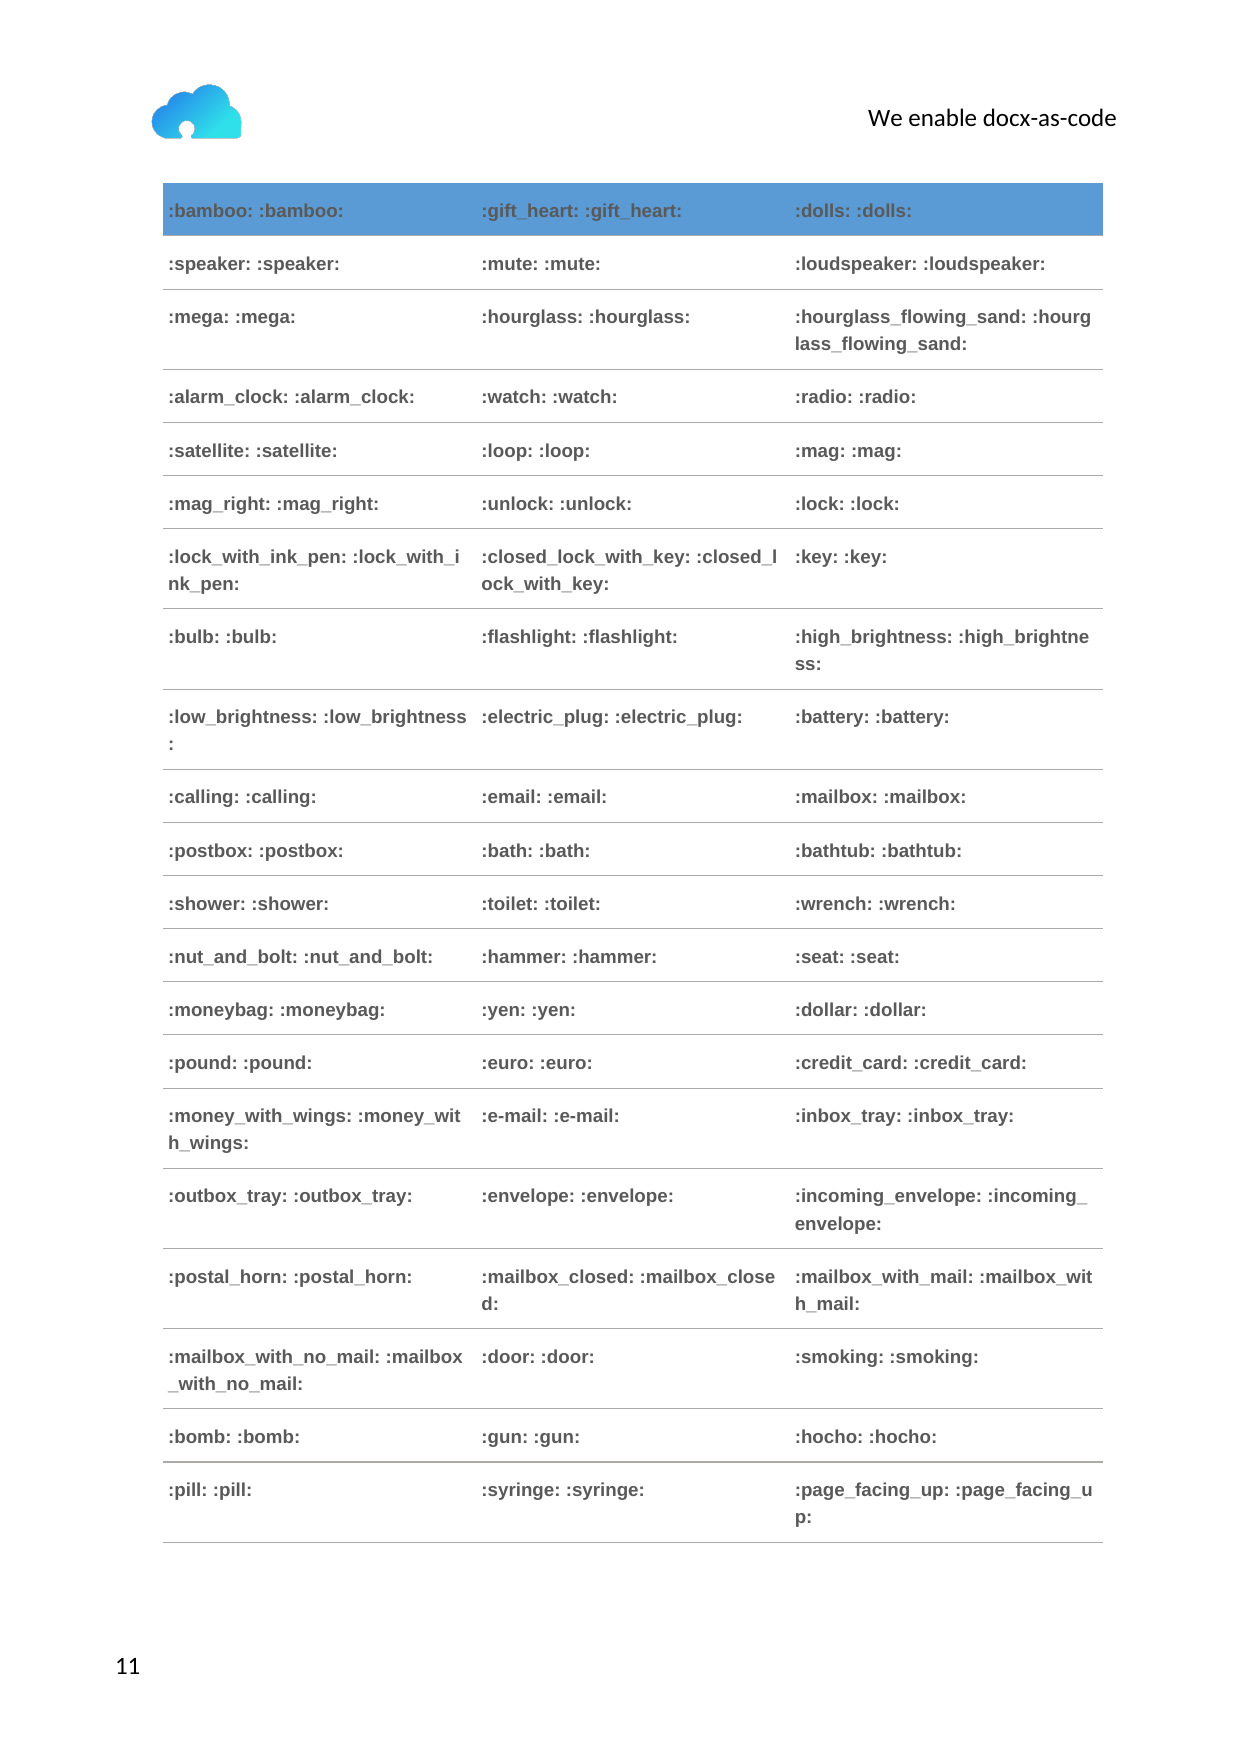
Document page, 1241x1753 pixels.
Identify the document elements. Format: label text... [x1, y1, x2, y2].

table_header :bamboo: :bamboo: [163, 183, 476, 235]
table_cell :yen: :yen: [476, 982, 789, 1034]
table_cell :mailbox_with_mail: :mailbox_with_mail: [789, 1249, 1103, 1328]
table_cell :electric_plug: :electric_plug: [476, 690, 789, 769]
table_cell :hammer: :hammer: [476, 929, 789, 981]
table_cell :e-mail: :e-mail: [476, 1089, 789, 1168]
table_cell :mag_right: :mag_right: [163, 476, 476, 528]
table_cell :door: :door: [476, 1329, 789, 1408]
table_cell :alarm_clock: :alarm_clock: [163, 370, 476, 422]
table_cell :bulb: :bulb: [163, 609, 476, 688]
table_cell :bomb: :bomb: [163, 1409, 476, 1461]
table_cell :postal_horn: :postal_horn: [163, 1249, 476, 1328]
table_cell :closed_lock_with_key: :closed_lock_with_key: [476, 529, 789, 608]
table_cell :page_facing_up: :page_facing_up: [789, 1463, 1103, 1542]
table_cell :calling: :calling: [163, 770, 476, 822]
table_cell :watch: :watch: [476, 370, 789, 422]
table_cell :flashlight: :flashlight: [476, 609, 789, 688]
table_cell :euro: :euro: [476, 1035, 789, 1087]
table_cell :key: :key: [789, 529, 1103, 608]
table_cell :bath: :bath: [476, 823, 789, 875]
table_cell :mailbox_with_no_mail: :mailbox_with_no_mail: [163, 1329, 476, 1408]
table_cell :lock: :lock: [789, 476, 1103, 528]
table_cell :mailbox: :mailbox: [789, 770, 1103, 822]
table_cell :low_brightness: :low_brightness: [163, 690, 476, 769]
table_cell :loudspeaker: :loudspeaker: [789, 236, 1103, 288]
table_cell :pill: :pill: [163, 1463, 476, 1542]
table_cell :battery: :battery: [789, 690, 1103, 769]
table_cell :pound: :pound: [163, 1035, 476, 1087]
table_cell :money_with_wings: :money_with_wings: [163, 1089, 476, 1168]
table_cell :smoking: :smoking: [789, 1329, 1103, 1408]
table_cell :toilet: :toilet: [476, 876, 789, 928]
table_cell :incoming_envelope: :incoming_envelope: [789, 1169, 1103, 1248]
table_cell :wrench: :wrench: [789, 876, 1103, 928]
table_cell :seat: :seat: [789, 929, 1103, 981]
picture [150, 73, 243, 153]
table_cell :moneybag: :moneybag: [163, 982, 476, 1034]
table_cell :syringe: :syringe: [476, 1463, 789, 1542]
table_cell :unlock: :unlock: [476, 476, 789, 528]
table_cell :radio: :radio: [789, 370, 1103, 422]
table_cell :high_brightness: :high_brightness: [789, 609, 1103, 688]
table_cell :credit_card: :credit_card: [789, 1035, 1103, 1087]
table_header :dolls: :dolls: [789, 183, 1103, 235]
table_cell :hourglass_flowing_sand: :hourglass_flowing_sand: [789, 290, 1103, 369]
table_cell :speaker: :speaker: [163, 236, 476, 288]
table_cell :postbox: :postbox: [163, 823, 476, 875]
table_cell :outbox_tray: :outbox_tray: [163, 1169, 476, 1248]
table_cell :loop: :loop: [476, 423, 789, 475]
table_cell :dollar: :dollar: [789, 982, 1103, 1034]
table_header :gift_heart: :gift_heart: [476, 183, 789, 235]
table_cell :hocho: :hocho: [789, 1409, 1103, 1461]
table_cell :bathtub: :bathtub: [789, 823, 1103, 875]
table_cell :mute: :mute: [476, 236, 789, 288]
table_cell :lock_with_ink_pen: :lock_with_ink_pen: [163, 529, 476, 608]
table_cell :mag: :mag: [789, 423, 1103, 475]
table_cell :mailbox_closed: :mailbox_closed: [476, 1249, 789, 1328]
table_cell :nut_and_bolt: :nut_and_bolt: [163, 929, 476, 981]
table_cell :envelope: :envelope: [476, 1169, 789, 1248]
table_cell :gun: :gun: [476, 1409, 789, 1461]
table_cell :email: :email: [476, 770, 789, 822]
table_cell :inbox_tray: :inbox_tray: [789, 1089, 1103, 1168]
table_cell :satellite: :satellite: [163, 423, 476, 475]
table_cell :mega: :mega: [163, 290, 476, 369]
table_cell :hourglass: :hourglass: [476, 290, 789, 369]
table_cell :shower: :shower: [163, 876, 476, 928]
